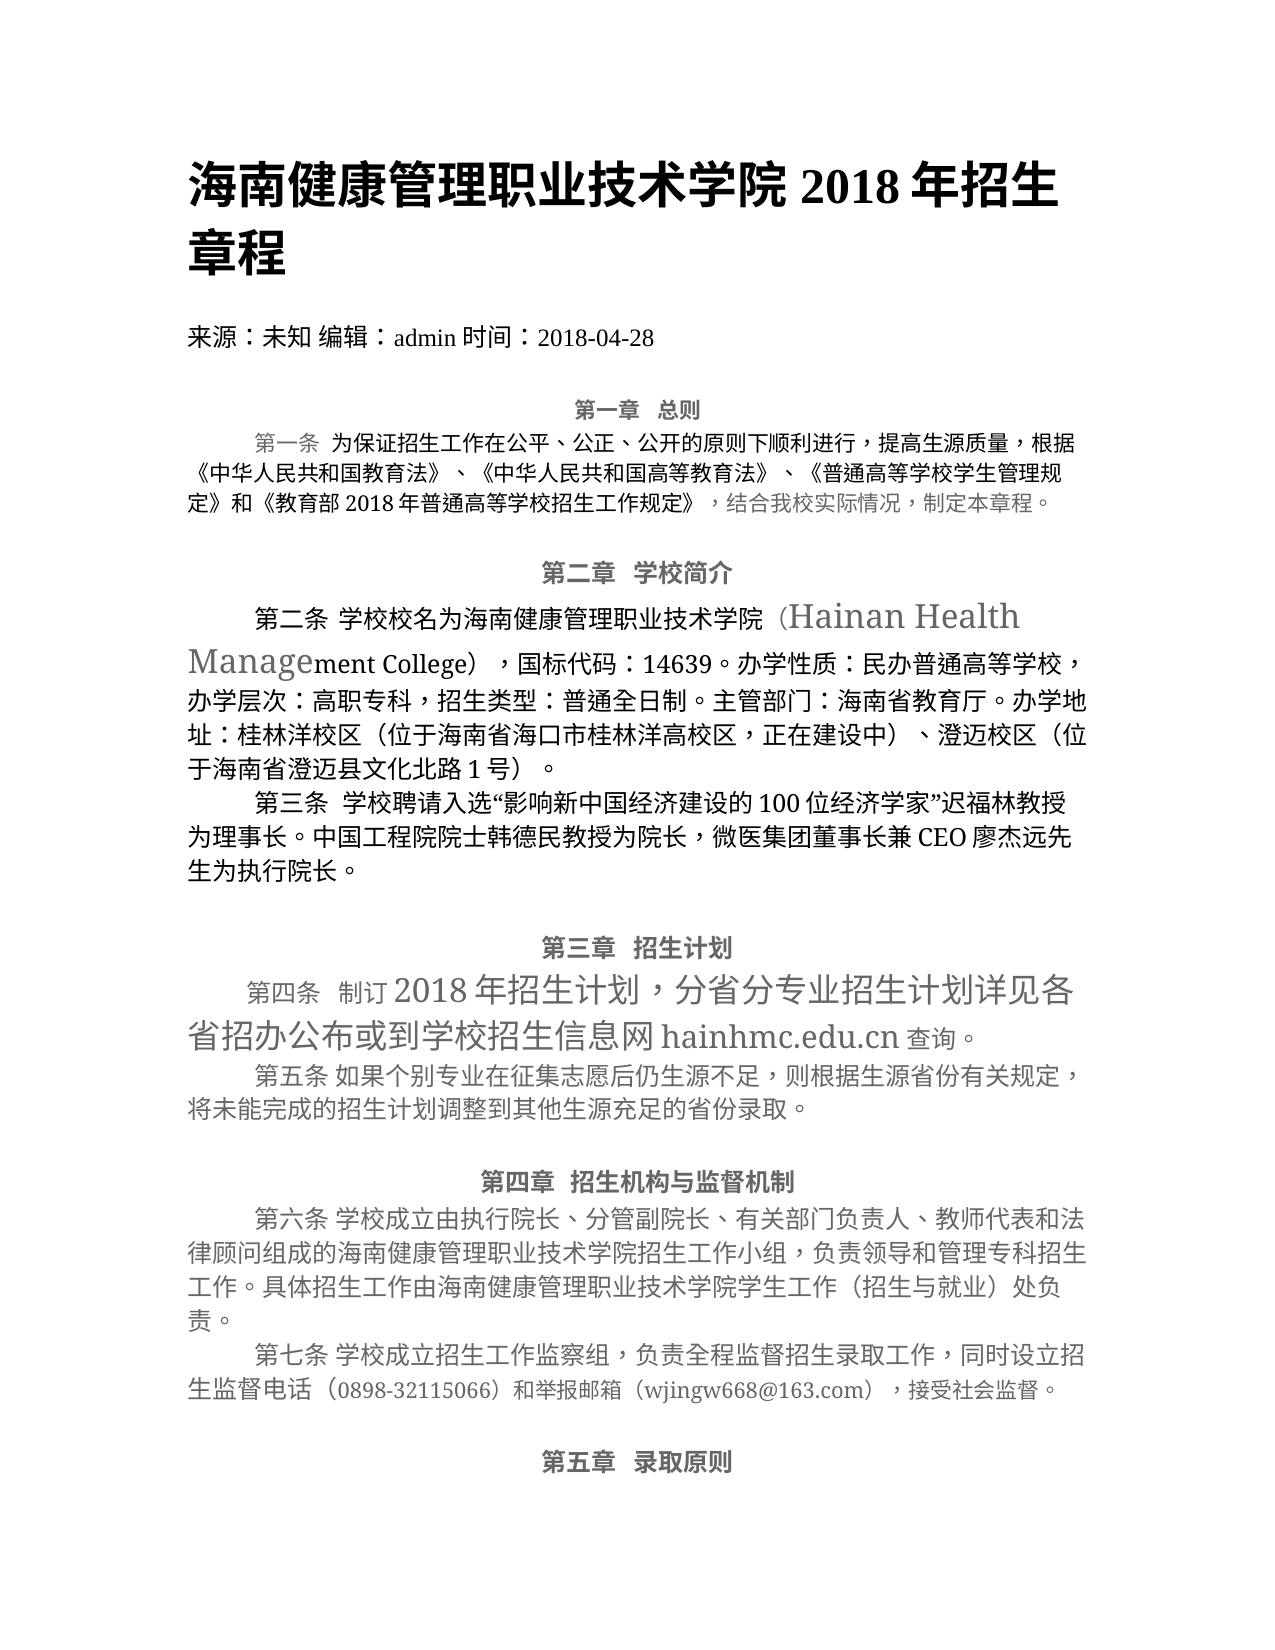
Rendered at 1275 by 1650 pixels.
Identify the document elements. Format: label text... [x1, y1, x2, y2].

text 第四条 制订2018年招生计划，分省分专业招生计划详见各省招办公布或到学校招生信息网hainhmc.edu.cn查询。 [187, 967, 1087, 1058]
text 第二章 学校简介 [187, 547, 1087, 593]
subtitle 海南健康管理职业技术学院 2018年招生章程 [187, 150, 1087, 286]
text 第三条 学校聘请入选“影响新中国经济建设的100位经济学家”迟福林教授为理事长。中国工程院院士韩德民教授为院长，微医集团董事长兼CEO廖杰远先生为执行院长。 [187, 786, 1087, 888]
text 第五条 如果个别专业在征集志愿后仍生源不足，则根据生源省份有关规定，将未能完成的招生计划调整到其他生源充足的省份录取。 [187, 1058, 1087, 1126]
text 第三章 招生计划 [187, 922, 1087, 967]
text 第五章 录取原则 [187, 1436, 1087, 1481]
text 第六条 学校成立由执行院长、分管副院长、有关部门负责人、教师代表和法律顾问组成的海南健康管理职业技术学院招生工作小组，负责领导和管理专科招生工作。具体招生工作由海南健康管理职业技术学院学生工作（招生与就业）处负责。 [187, 1201, 1087, 1338]
text 第一条 为保证招生工作在公平、公正、公开的原则下顺利进行，提高生源质量，根据《中华人民共和国教育法》、《中华人民共和国高等教育法》、《普通高等学校学生管理规定》和《教育部2018年普通高等学校招生工作规定》，结合我校实际情况，制定本章程。 [187, 428, 1087, 517]
text 第七条 学校成立招生工作监察组，负责全程监督招生录取工作，同时设立招生监督电话（0898-32115066）和举报邮箱（wjingw668@163.com），接受社会监督。 [187, 1338, 1087, 1406]
text 第二条 学校校名为海南健康管理职业技术学院（Hainan Health Management College），国标代码：14639。办学性质：民办普通高等学校，办学层次：高职专科，招生类型：普通全日制。主管部门：海南省教育厅。办学地址：桂林洋校区（位于海南省海口市桂林洋高校区，正在建设中）、澄迈校区（位于海南省澄迈县文化北路1号）。 [187, 593, 1087, 786]
text 第四章 招生机构与监督机制 [187, 1156, 1087, 1201]
text 来源：未知 编辑：admin 时间：2018-04-28 [187, 320, 1087, 354]
text 第一章 总则 [187, 383, 1087, 428]
